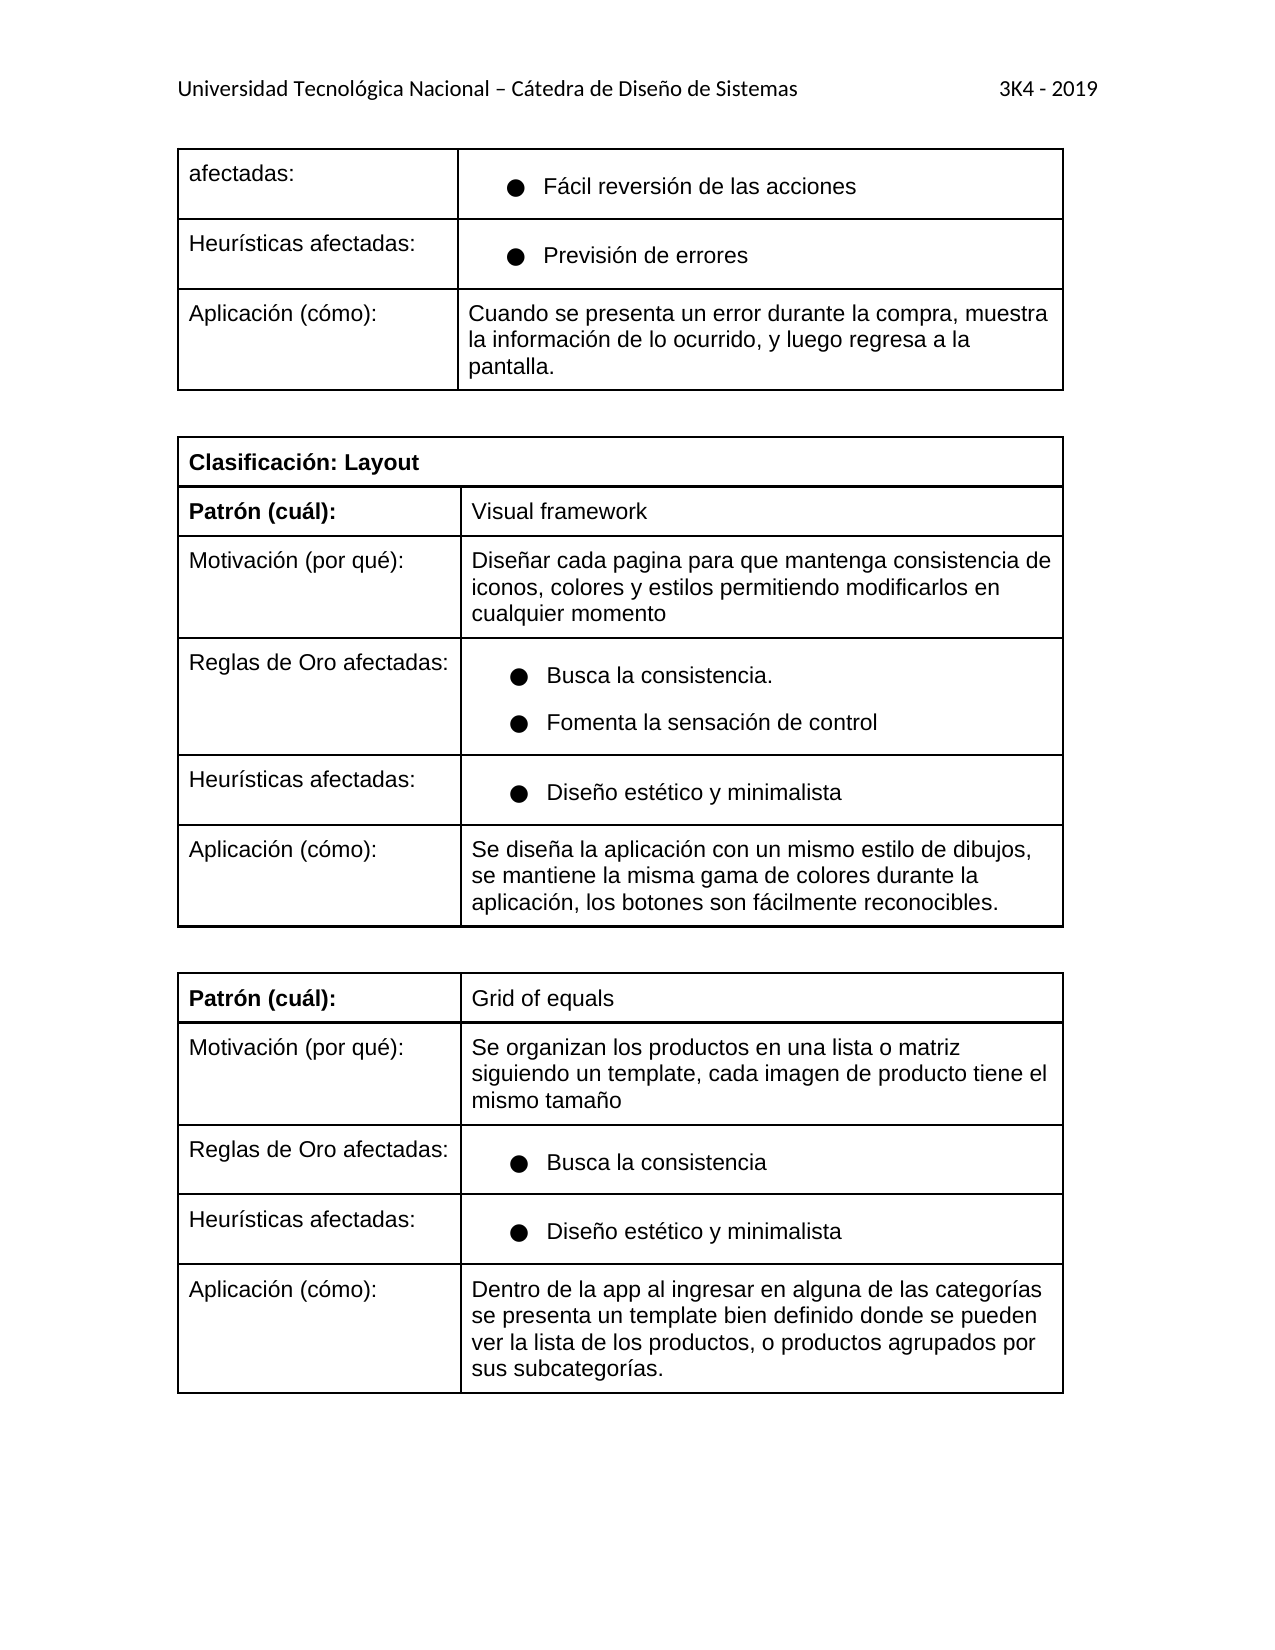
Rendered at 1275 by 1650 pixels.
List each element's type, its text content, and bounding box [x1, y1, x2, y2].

table_cell Se organizan los productos en una lista o matriz siguiendo un template, cada imagen de producto tiene el mismo tamaño [462, 1024, 1062, 1123]
table_cell Diseño estético y minimalista [462, 756, 1062, 823]
table_cell Busca la consistencia. Fomenta la sensación de control [462, 639, 1062, 753]
table_cell Heurísticas afectadas: [179, 220, 457, 287]
table_cell Aplicación (cómo): [179, 1265, 460, 1392]
table_header Patrón (cuál): [179, 974, 460, 1021]
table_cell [459, 150, 1062, 217]
table_cell Reglas de Oro afectadas: [179, 1126, 460, 1193]
table_cell Previsión de errores [459, 220, 1062, 287]
table_cell Patrón (cuál): [179, 488, 460, 535]
table_cell Dentro de la app al ingresar en alguna de las categorías se presenta un template bien definido donde se pueden ver la lista de los productos, o productos agrupados por sus subcategorías. [462, 1265, 1062, 1392]
table_cell Heurísticas afectadas: [179, 1195, 460, 1263]
table_header Clasificación: Layout [179, 438, 1062, 485]
table_cell Se diseña la aplicación con un mismo estilo de dibujos, se mantiene la misma gama de colores durante la aplicación, los botones son fácilmente reconocibles. [462, 826, 1062, 925]
table_cell Busca la consistencia [462, 1126, 1062, 1193]
table_cell Aplicación (cómo): [179, 290, 457, 389]
table_cell Reglas de Oro afectadas: [179, 639, 460, 753]
table_cell Visual framework [462, 488, 1062, 535]
table_cell Aplicación (cómo): [179, 826, 460, 925]
table_cell Cuando se presenta un error durante la compra, muestra la información de lo ocurrido, y luego regresa a la pantalla. [459, 290, 1062, 389]
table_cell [179, 150, 457, 217]
table_cell Diseño estético y minimalista [462, 1195, 1062, 1263]
table_header Grid of equals [462, 974, 1062, 1021]
table_cell Heurísticas afectadas: [179, 756, 460, 823]
table_cell Motivación (por qué): [179, 537, 460, 637]
table_cell Motivación (por qué): [179, 1024, 460, 1123]
table_cell Diseñar cada pagina para que mantenga consistencia de iconos, colores y estilos permitiendo modificarlos en cualquier momento [462, 537, 1062, 637]
